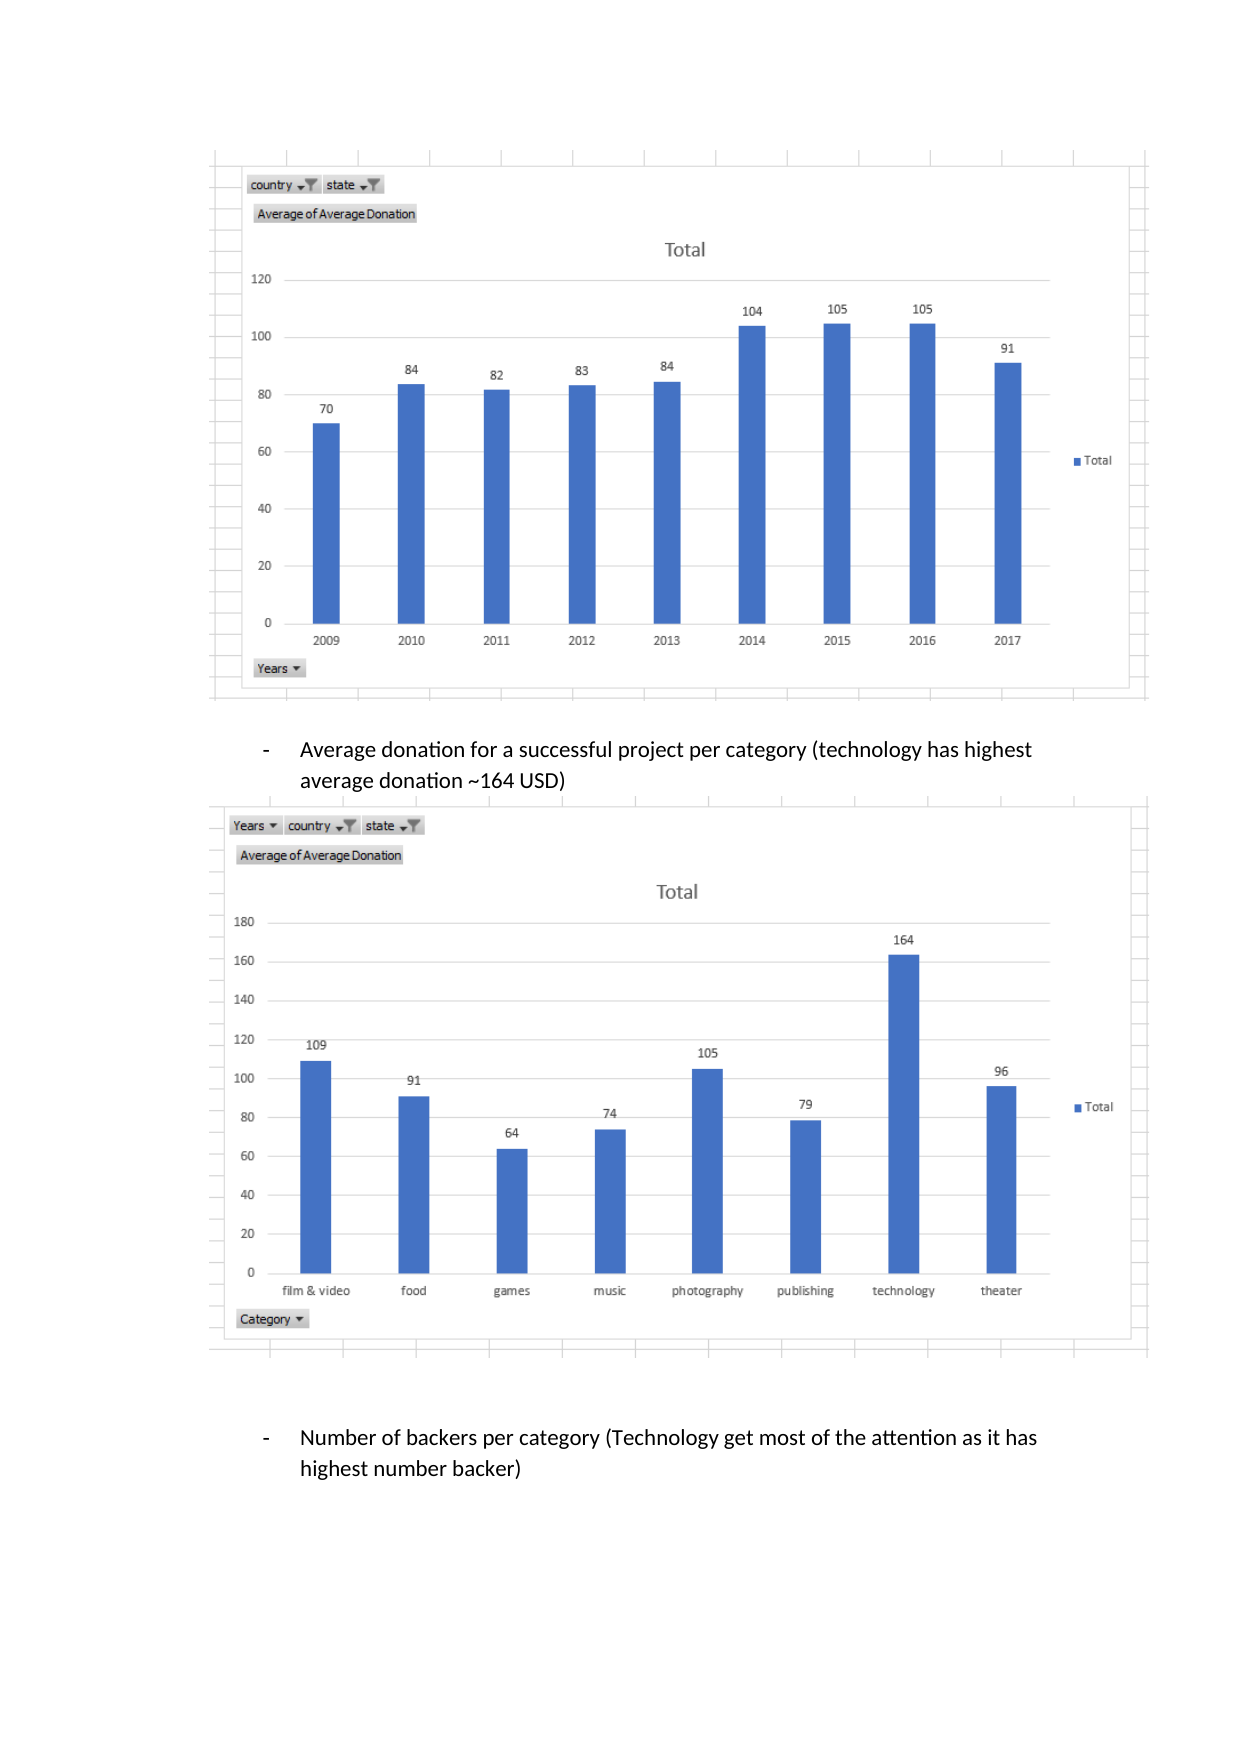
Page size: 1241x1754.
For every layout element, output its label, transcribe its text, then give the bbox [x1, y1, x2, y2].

picture [209, 150, 1150, 701]
list Average donation for a successful project per category (technology has highest average donation ~164 USD) [262, 733, 1090, 794]
list Number of backers per category (Technology get most of the attention as it has highest number backer) [262, 1421, 1090, 1482]
picture [209, 796, 1150, 1358]
